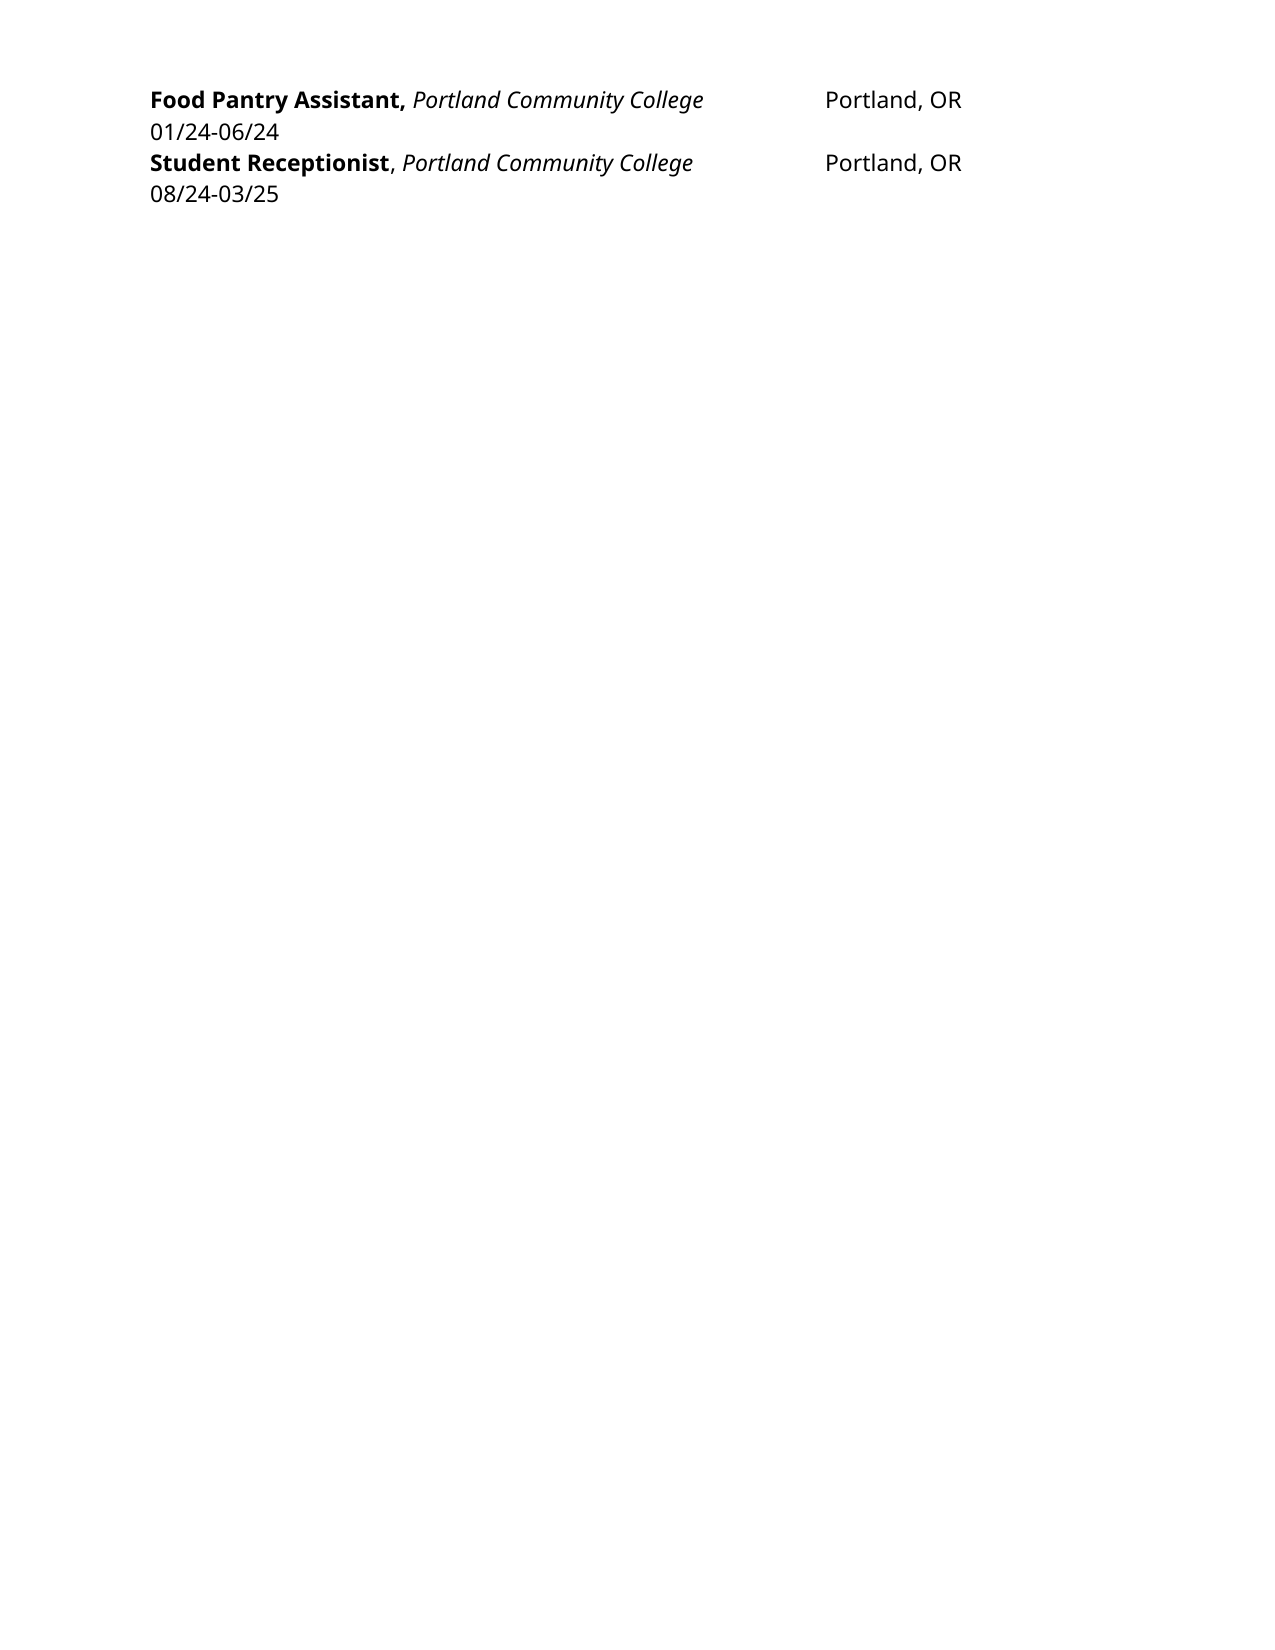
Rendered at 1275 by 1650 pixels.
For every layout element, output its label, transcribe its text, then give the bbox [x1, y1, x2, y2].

text Food Pantry Assistant, Portland Community College Portland, OR 01/24-06/24 [150, 84, 1125, 147]
text Student Receptionist, Portland Community College Portland, OR 08/24-03/25 [150, 147, 1125, 209]
